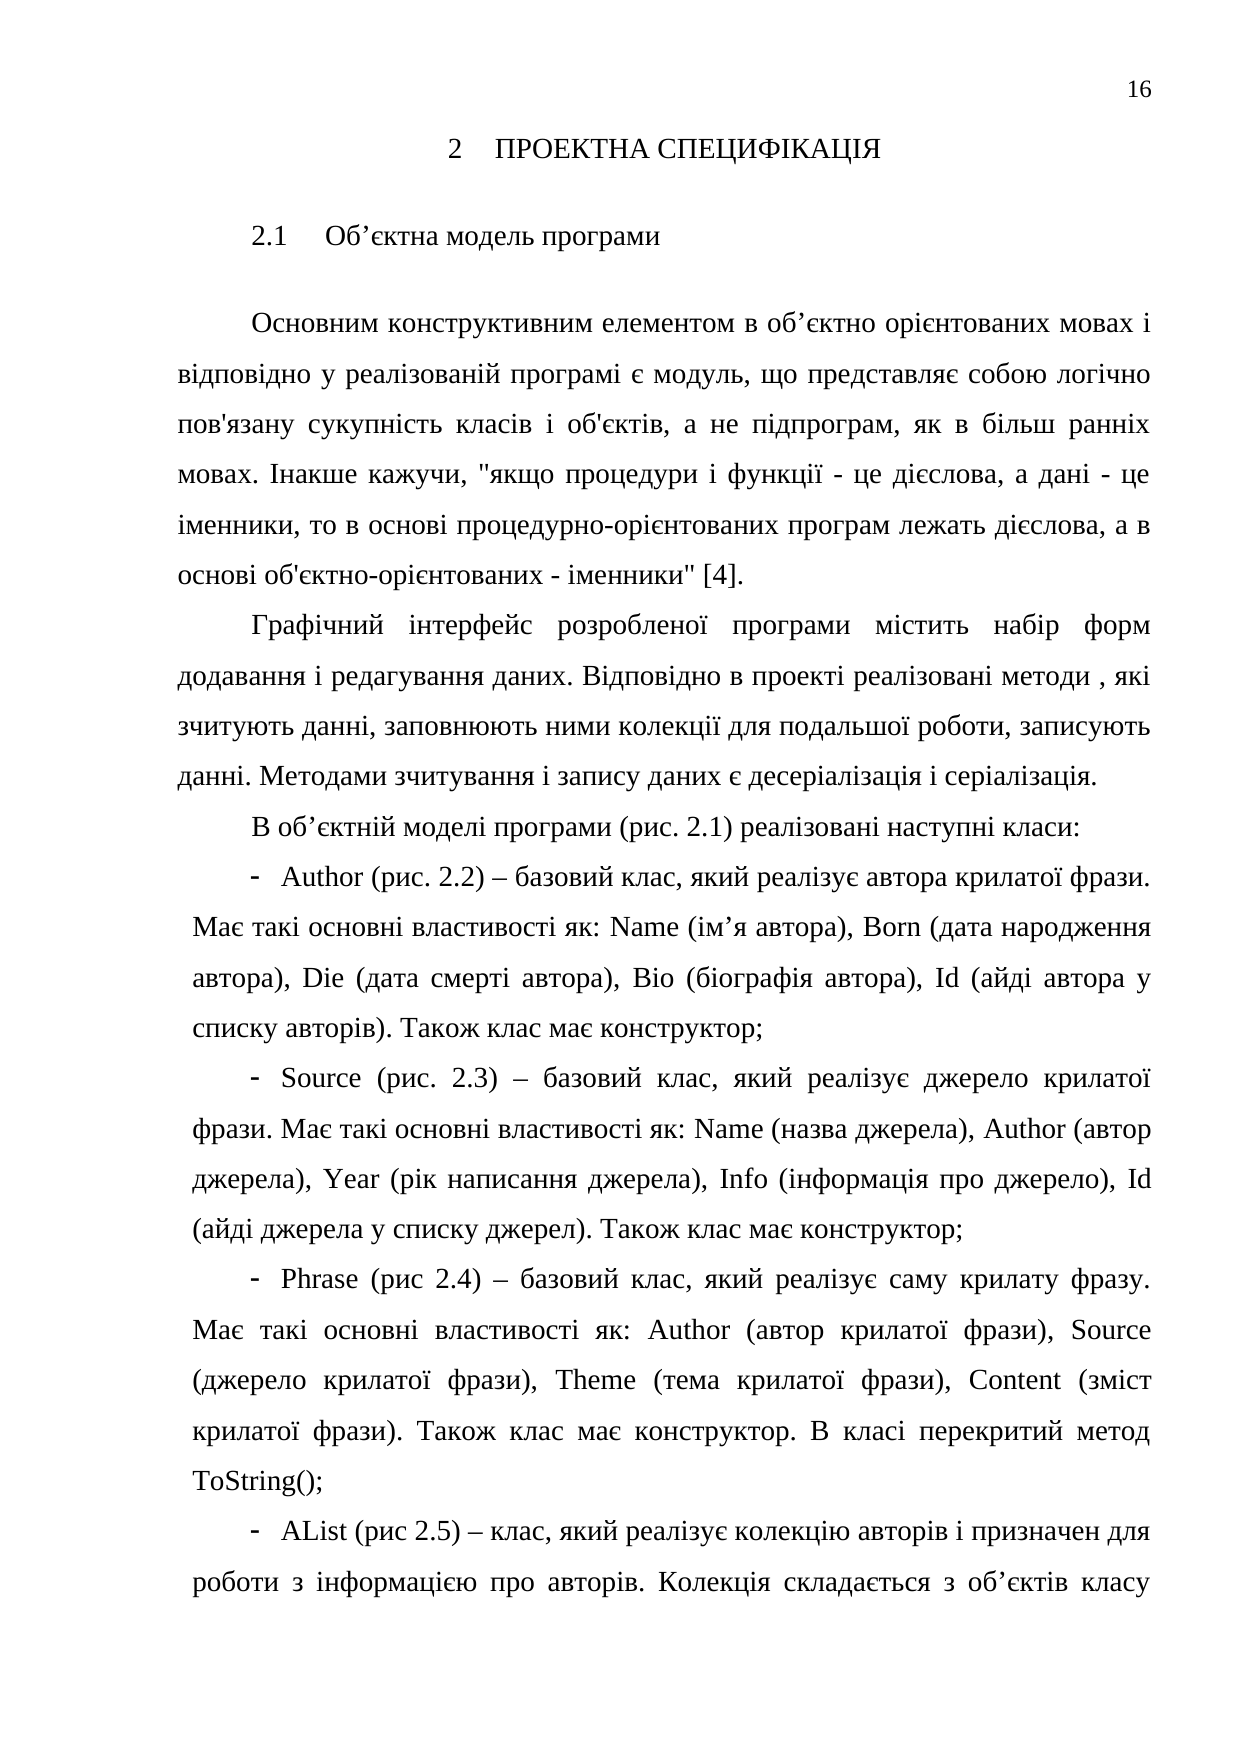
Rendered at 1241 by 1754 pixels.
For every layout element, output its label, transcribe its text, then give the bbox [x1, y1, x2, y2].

list Source (рис. 2.3) – базовий клас, який реалізує джерело крилатої фрази. Має такі основні властивості як: Name (назва джерела), Author (автор джерела), Year (рік написання джерела), Info (інформація про джерело), Id (айді джерела у списку джерел). Також клас має конструктор; [192, 1060, 1152, 1245]
list Author (рис. 2.2) – базовий клас, який реалізує автора крилатої фрази. Має такі основні властивості як: Name (ім’я автора), Born (дата народження автора), Die (дата смерті автора), Bio (біографія автора), Id (айді автора у списку авторів). Також клас має конструктор; [192, 859, 1152, 1043]
list Об’єктна модель програми [177, 218, 1152, 252]
text Графічний інтерфейс розробленої програми містить набір форм додавання і редагування даних. Відповідно в проекті реалізовані методи , які зчитують данні, заповнюють ними колекції для подальшої роботи, записують данні. Методами зчитування і запису даних є десеріалізація і серіалізація. [177, 607, 1152, 792]
text Основним конструктивним елементом в об’єктно орієнтованих мовах і відповідно у реалізованій програмі є модуль, що представляє собою логічно пов'язану сукупність класів і об'єктів, а не підпрограм, як в більш ранніх мовах. Інакше кажучи, "якщо процедури і функції - це дієслова, а дані - це іменники, то в основі процедурно-орієнтованих програм лежать дієслова, а в основі об'єктно-орієнтованих - іменники" [4]. [177, 306, 1152, 591]
list ПРОЕКТНА СПЕЦИФІКАЦІЯ [177, 131, 1152, 165]
text В об’єктній моделі програми (рис. 2.1) реалізовані наступні класи: [177, 809, 1152, 842]
list Phrase (рис 2.4) – базовий клас, який реалізує саму крилату фразу. Має такі основні властивості як: Author (автор крилатої фрази), Source (джерело крилатої фрази), Theme (тема крилатої фрази), Content (зміст крилатої фрази). Також клас має конструктор. В класі перекритий метод ToString(); [192, 1262, 1152, 1497]
